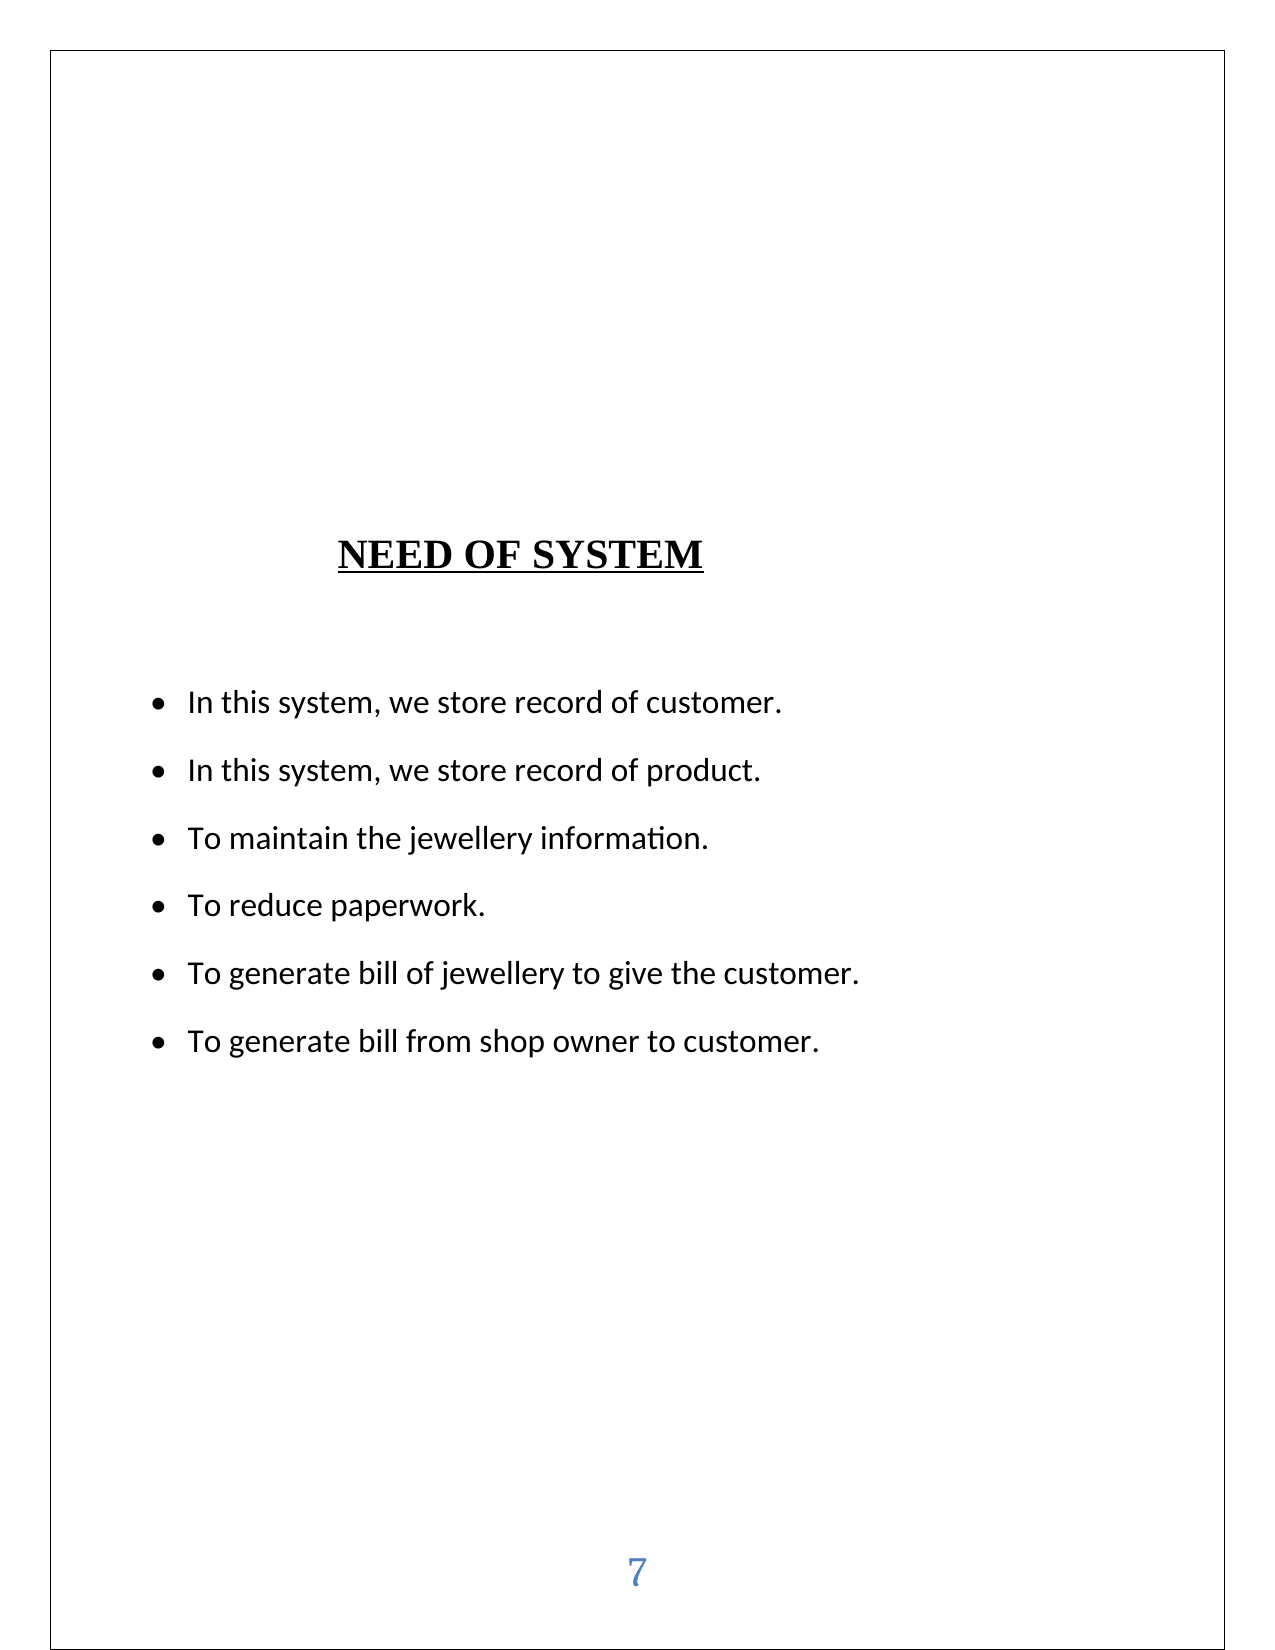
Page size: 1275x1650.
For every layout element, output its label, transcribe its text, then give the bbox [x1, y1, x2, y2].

text NEED OF SYSTEM [150, 530, 1207, 578]
list In this system, we store record of customer. [150, 682, 1125, 722]
list To maintain the jewellery information. [150, 817, 1125, 857]
list To generate bill from shop owner to customer. [150, 1019, 1125, 1060]
list To reduce paperwork. [150, 884, 1125, 925]
list To generate bill of jewellery to give the customer. [150, 952, 1125, 993]
list In this system, we store record of product. [150, 749, 1125, 790]
